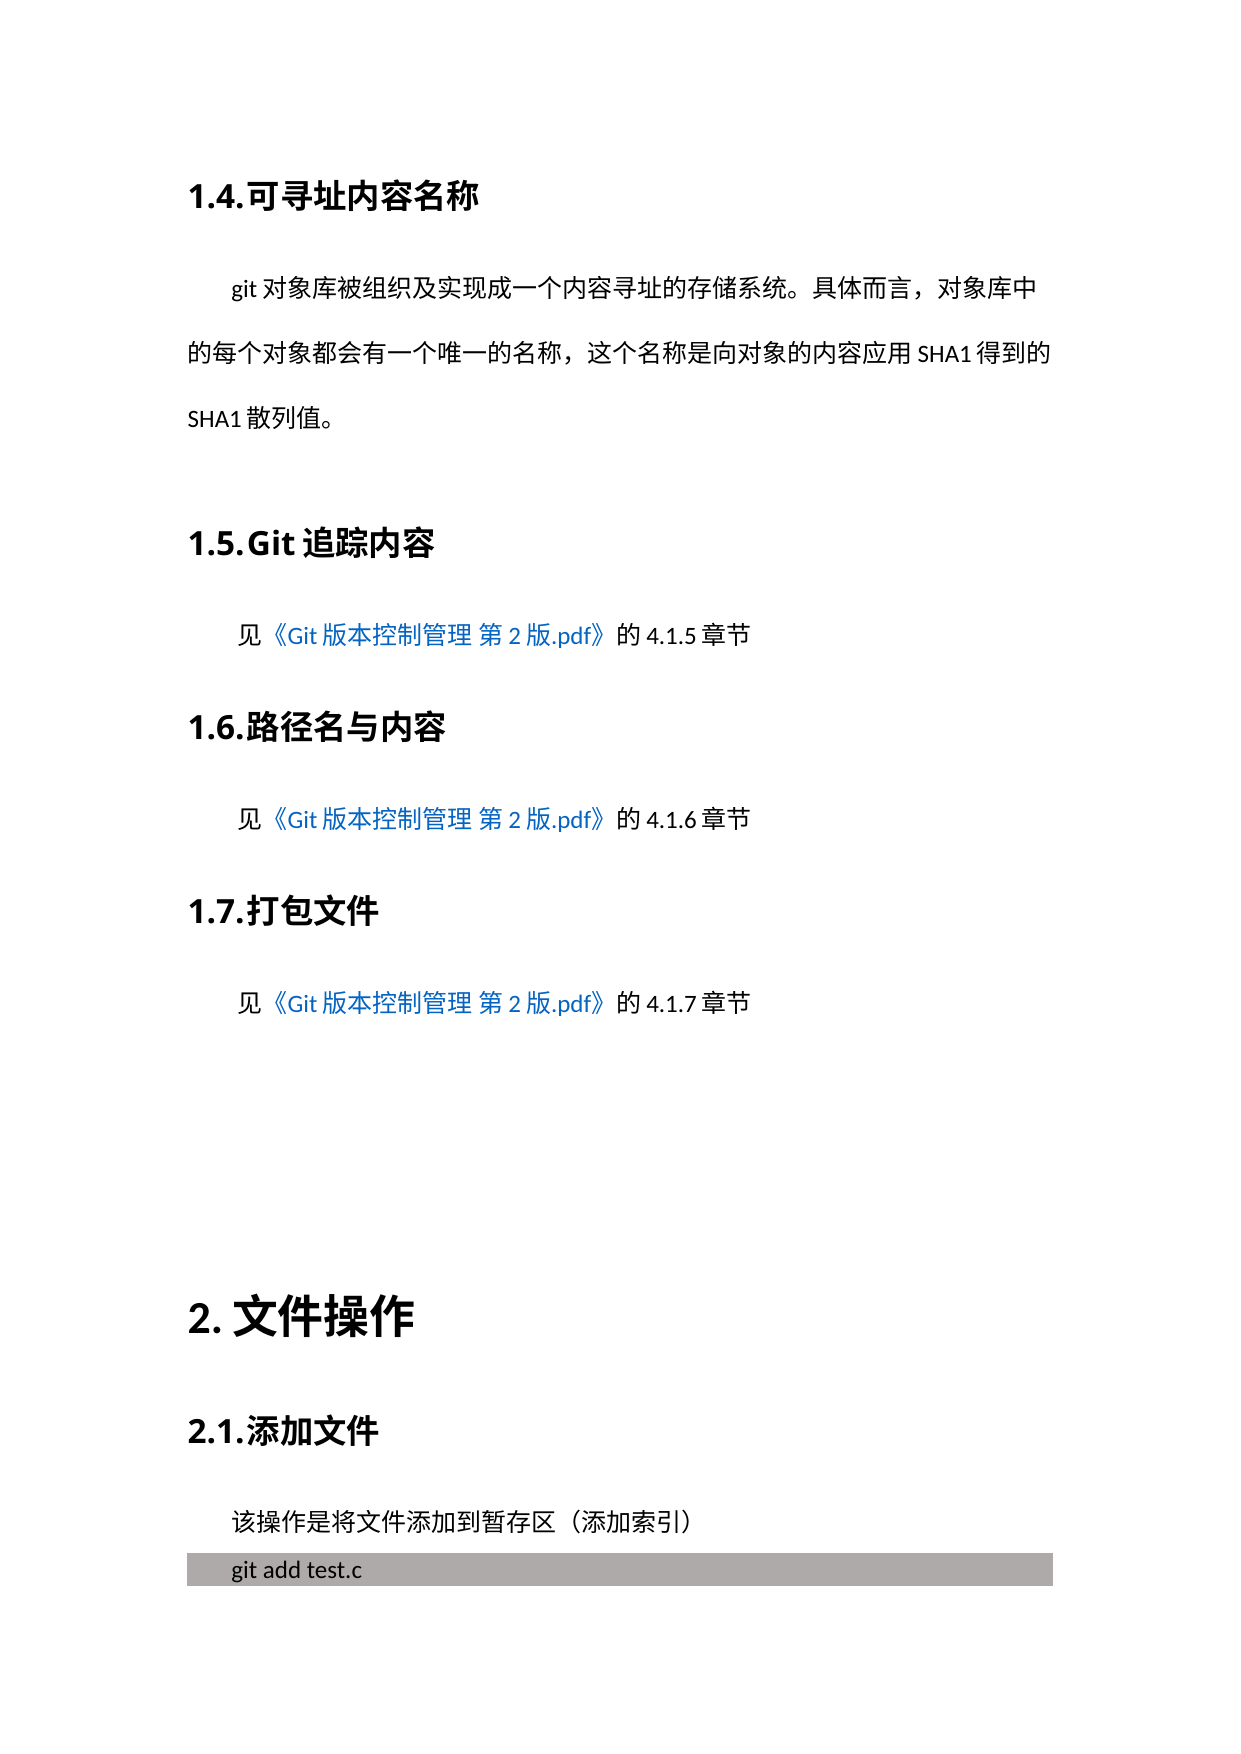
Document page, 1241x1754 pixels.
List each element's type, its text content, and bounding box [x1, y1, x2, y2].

text 见《Git版本控制管理 第2版.pdf》的4.1.5章节 [187, 601, 1053, 666]
subtitle 打包文件 [187, 877, 1053, 942]
text git对象库被组织及实现成一个内容寻址的存储系统。具体而言，对象库中的每个对象都会有一个唯一的名称，这个名称是向对象的内容应用SHA1得到的SHA1散列值。 [187, 254, 1053, 449]
subtitle 路径名与内容 [187, 693, 1053, 758]
text git add test.c [187, 1553, 1053, 1586]
text 见《Git版本控制管理 第2版.pdf》的4.1.6章节 [187, 785, 1053, 850]
text 见《Git版本控制管理 第2版.pdf》的4.1.7章节 [187, 969, 1053, 1034]
subtitle 可寻址内容名称 [187, 162, 1053, 227]
subtitle 文件操作 [187, 1264, 1053, 1362]
subtitle 添加文件 [187, 1396, 1053, 1461]
text 该操作是将文件添加到暂存区（添加索引） [210, 1488, 1053, 1553]
subtitle Git追踪内容 [187, 509, 1053, 574]
